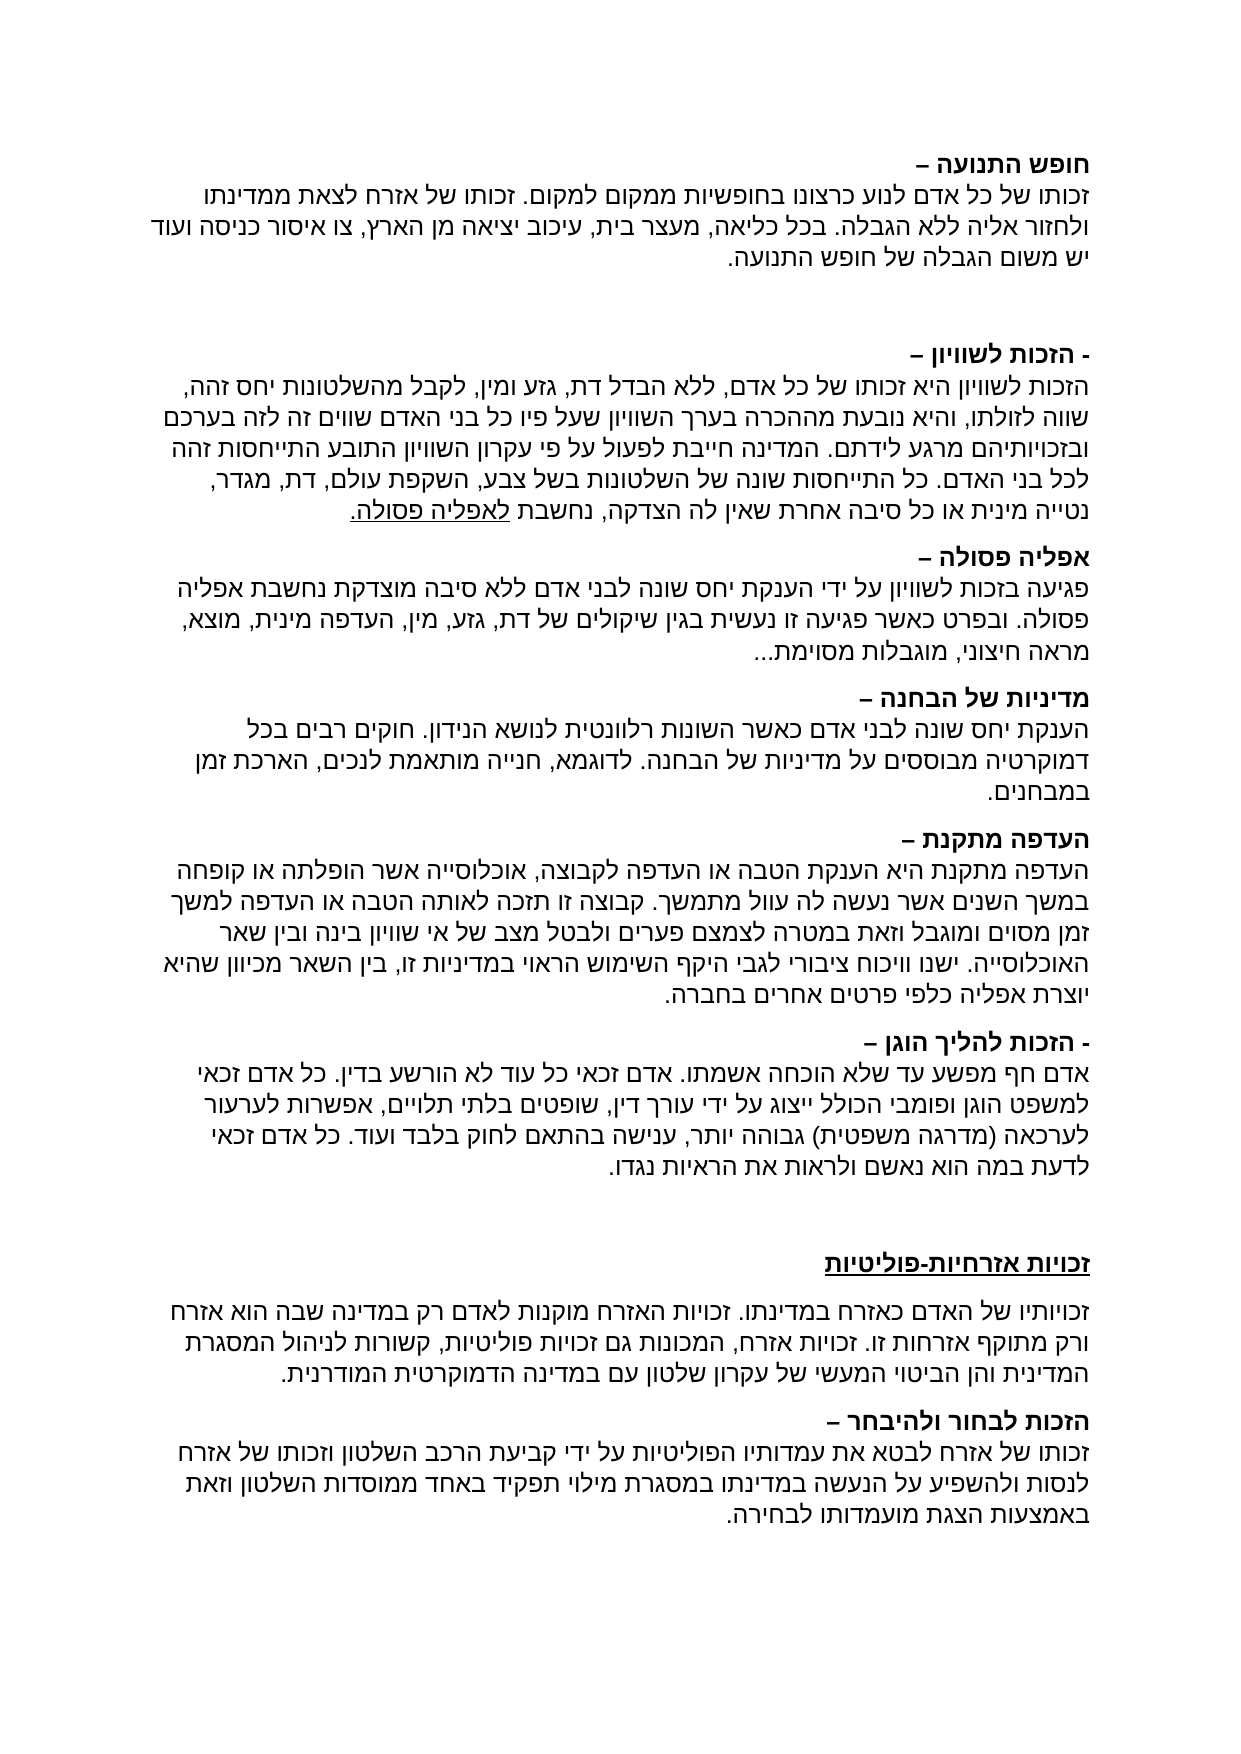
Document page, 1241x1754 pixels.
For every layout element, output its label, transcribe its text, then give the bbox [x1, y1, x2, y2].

text מדיניות של הבחנה – הענקת יחס שונה לבני אדם כאשר השונות רלוונטית לנושא הנידון. חוקים רבים בכל דמוקרטיה מבוססים על מדיניות של הבחנה. לדוגמא, חנייה מותאמת לנכים, הארכת זמן במבחנים. [150, 684, 1090, 806]
text הזכות לבחור ולהיבחר – זכותו של אזרח לבטא את עמדותיו הפוליטיות על ידי קביעת הרכב השלטון וזכותו של אזרח לנסות ולהשפיע על הנעשה במדינתו במסגרת מילוי תפקיד באחד ממוסדות השלטון וזאת באמצעות הצגת מועמדותו לבחירה. [150, 1407, 1090, 1529]
text - הזכות לשוויון – הזכות לשוויון היא זכותו של כל אדם, ללא הבדל דת, גזע ומין, לקבל מהשלטונות יחס זהה, שווה לזולתו, והיא נובעת מההכרה בערך השוויון שעל פיו כל בני האדם שווים זה לזה בערכם ובזכויותיהם מרגע לידתם. המדינה חייבת לפעול על פי עקרון השוויון התובע התייחסות זהה לכל בני האדם. כל התייחסות שונה של השלטונות בשל צבע, השקפת עולם, דת, מגדר, נטייה מינית או כל סיבה אחרת שאין לה הצדקה, נחשבת לאפליה פסולה. [150, 340, 1090, 524]
text זכויות אזרחיות-פוליטיות [150, 1249, 1090, 1278]
text - הזכות להליך הוגן – אדם חף מפשע עד שלא הוכחה אשמתו. אדם זכאי כל עוד לא הורשע בדין. כל אדם זכאי למשפט הוגן ופומבי הכולל ייצוג על ידי עורך דין, שופטים בלתי תלויים, אפשרות לערעור לערכאה (מדרגה משפטית) גבוהה יותר, ענישה בהתאם לחוק בלבד ועוד. כל אדם זכאי לדעת במה הוא נאשם ולראות את הראיות נגדו. [150, 1028, 1090, 1181]
text אפליה פסולה – פגיעה בזכות לשוויון על ידי הענקת יחס שונה לבני אדם ללא סיבה מוצדקת נחשבת אפליה פסולה. ובפרט כאשר פגיעה זו נעשית בגין שיקולים של דת, גזע, מין, העדפה מינית, מוצא, מראה חיצוני, מוגבלות מסוימת... [150, 543, 1090, 665]
text זכויותיו של האדם כאזרח במדינתו. זכויות האזרח מוקנות לאדם רק במדינה שבה הוא אזרח ורק מתוקף אזרחות זו. זכויות אזרח, המכונות גם זכויות פוליטיות, קשורות לניהול המסגרת המדינית והן הביטוי המעשי של עקרון שלטון עם במדינה הדמוקרטית המודרנית. [150, 1297, 1090, 1388]
text העדפה מתקנת – העדפה מתקנת היא הענקת הטבה או העדפה לקבוצה, אוכלוסייה אשר הופלתה או קופחה במשך השנים אשר נעשה לה עוול מתמשך. קבוצה זו תזכה לאותה הטבה או העדפה למשך זמן מסוים ומוגבל וזאת במטרה לצמצם פערים ולבטל מצב של אי שוויון בינה ובין שאר האוכלוסייה. ישנו וויכוח ציבורי לגבי היקף השימוש הראוי במדיניות זו, בין השאר מכיוון שהיא יוצרת אפליה כלפי פרטים אחרים בחברה. [150, 825, 1090, 1009]
text חופש התנועה – זכותו של כל אדם לנוע כרצונו בחופשיות ממקום למקום. זכותו של אזרח לצאת ממדינתו ולחזור אליה ללא הגבלה. בכל כליאה, מעצר בית, עיכוב יציאה מן הארץ, צו איסור כניסה ועוד יש משום הגבלה של חופש התנועה. [150, 150, 1090, 272]
